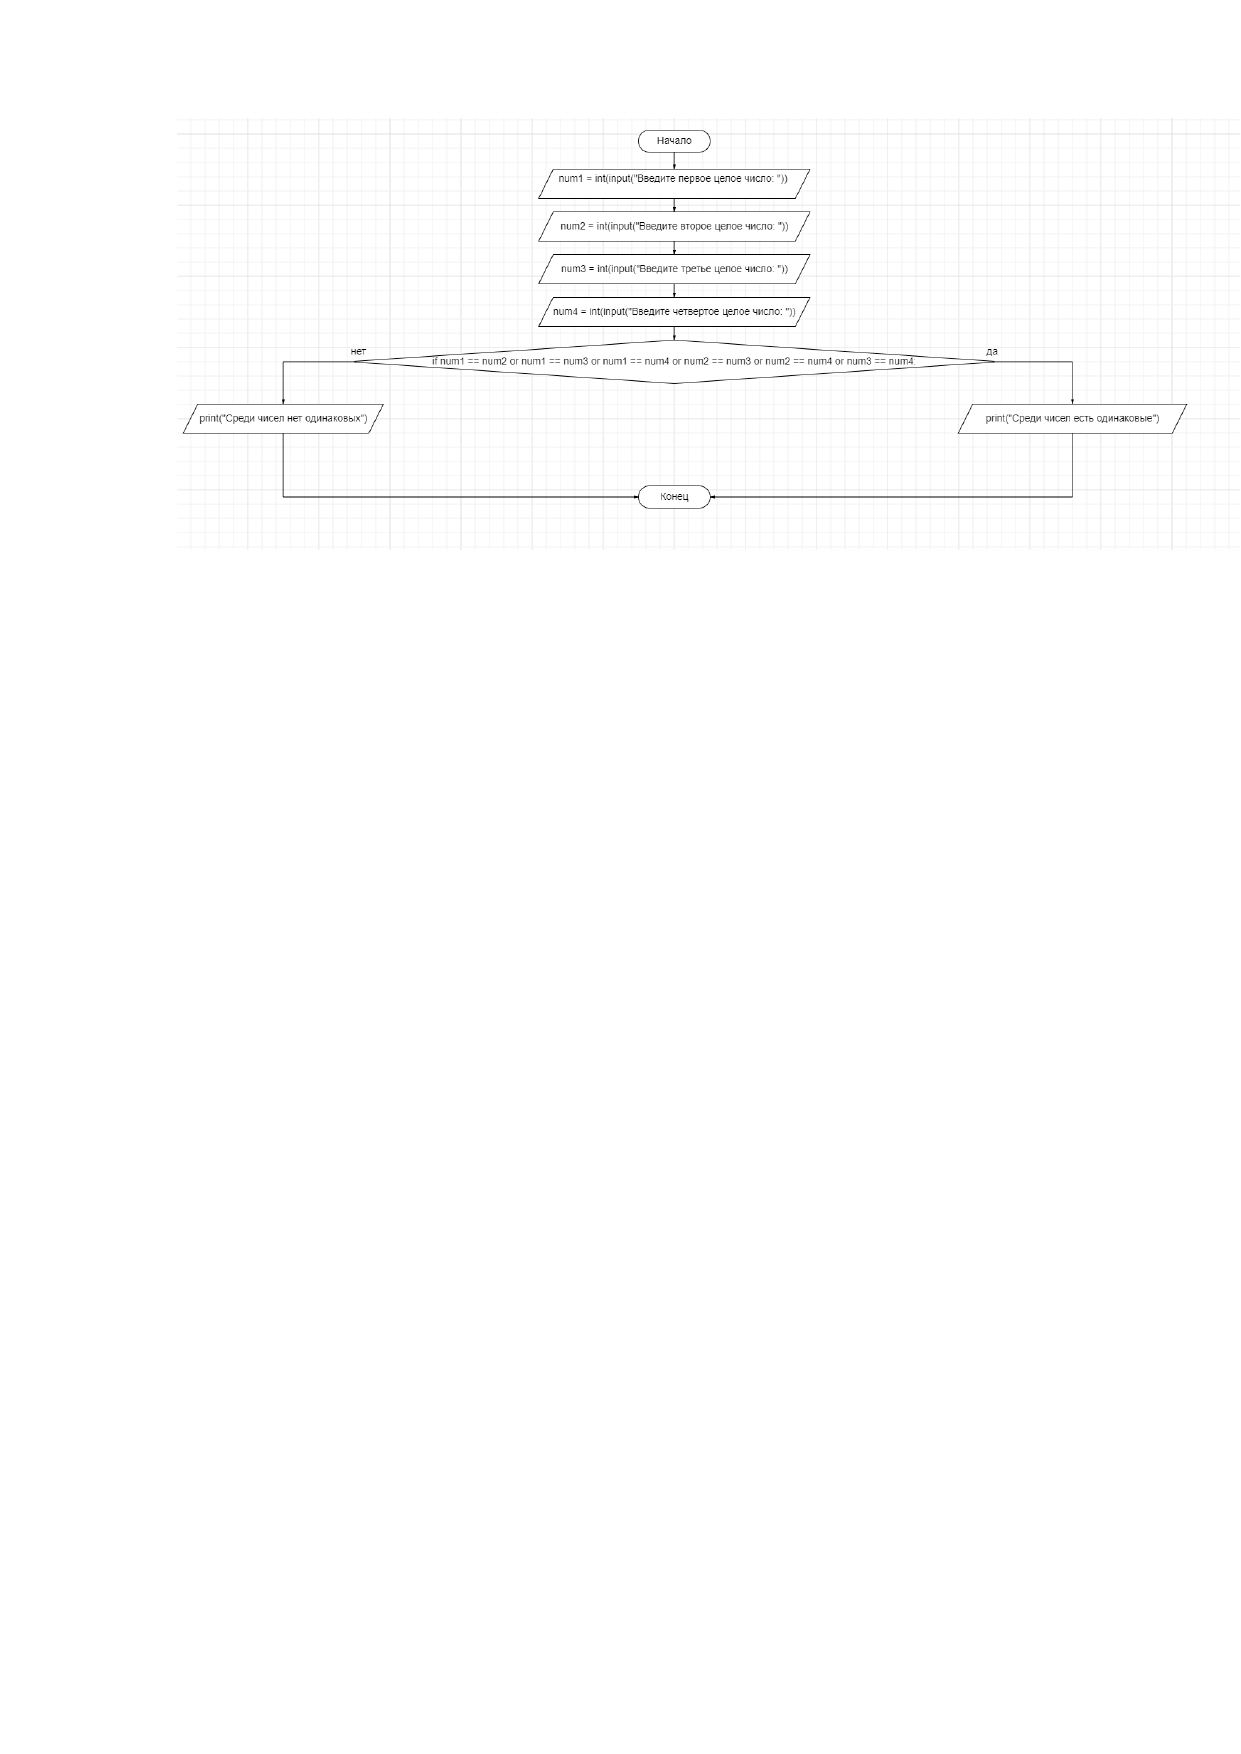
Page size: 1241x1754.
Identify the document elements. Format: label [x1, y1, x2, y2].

picture [177, 118, 1241, 550]
